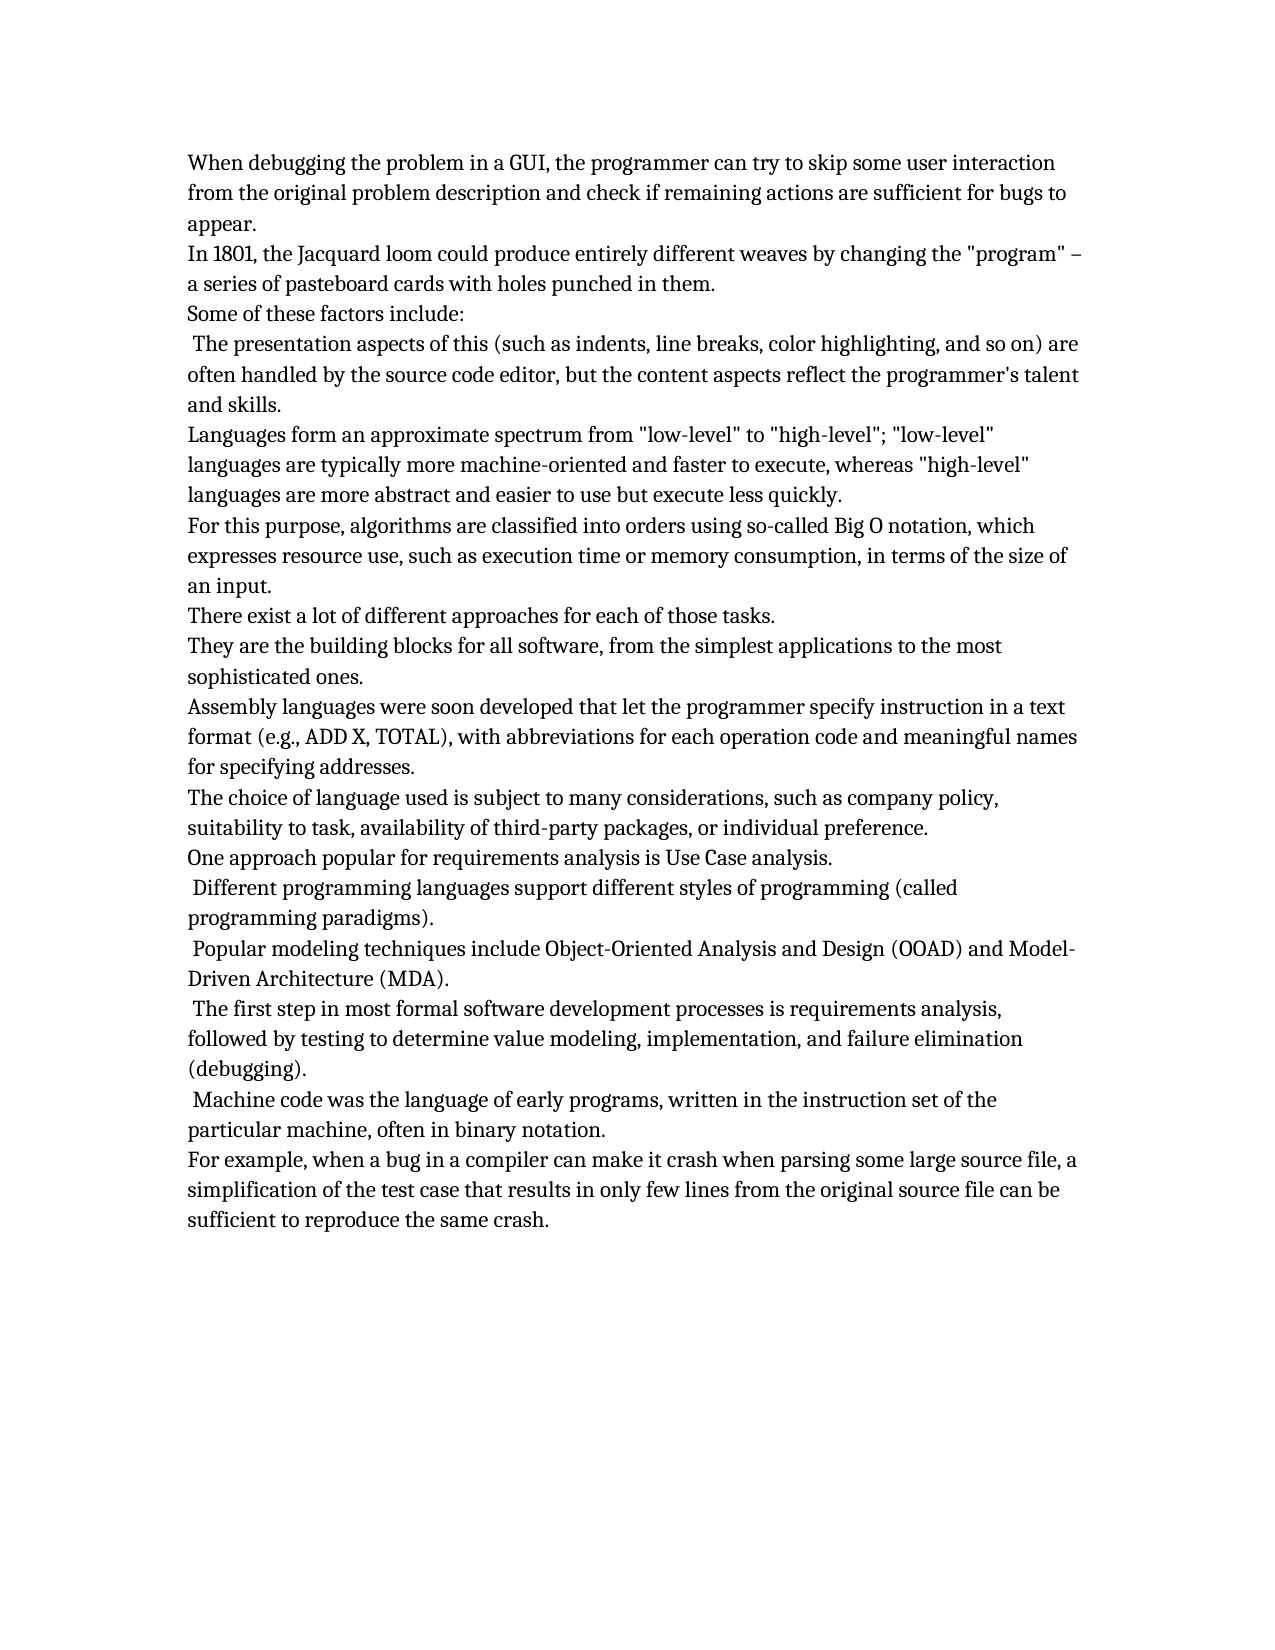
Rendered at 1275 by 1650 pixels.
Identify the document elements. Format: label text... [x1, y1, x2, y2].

text When debugging the problem in a GUI, the programmer can try to skip some user interaction from the original problem description and check if remaining actions are sufficient for bugs to appear. In 1801, the Jacquard loom could produce entirely different weaves by changing the "program" – a series of pasteboard cards with holes punched in them. Some of these factors include: The presentation aspects of this (such as indents, line breaks, color highlighting, and so on) are often handled by the source code editor, but the content aspects reflect the programmer's talent and skills. Languages form an approximate spectrum from "low-level" to "high-level"; "low-level" languages are typically more machine-oriented and faster to execute, whereas "high-level" languages are more abstract and easier to use but execute less quickly. For this purpose, algorithms are classified into orders using so-called Big O notation, which expresses resource use, such as execution time or memory consumption, in terms of the size of an input. There exist a lot of different approaches for each of those tasks. They are the building blocks for all software, from the simplest applications to the most sophisticated ones. Assembly languages were soon developed that let the programmer specify instruction in a text format (e.g., ADD X, TOTAL), with abbreviations for each operation code and meaningful names for specifying addresses. The choice of language used is subject to many considerations, such as company policy, suitability to task, availability of third-party packages, or individual preference. One approach popular for requirements analysis is Use Case analysis. Different programming languages support different styles of programming (called programming paradigms). Popular modeling techniques include Object-Oriented Analysis and Design (OOAD) and Model-Driven Architecture (MDA). The first step in most formal software development processes is requirements analysis, followed by testing to determine value modeling, implementation, and failure elimination (debugging). Machine code was the language of early programs, written in the instruction set of the particular machine, often in binary notation. For example, when a bug in a compiler can make it crash when parsing some large source file, a simplification of the test case that results in only few lines from the original source file can be sufficient to reproduce the same crash. [187, 150, 1087, 1234]
